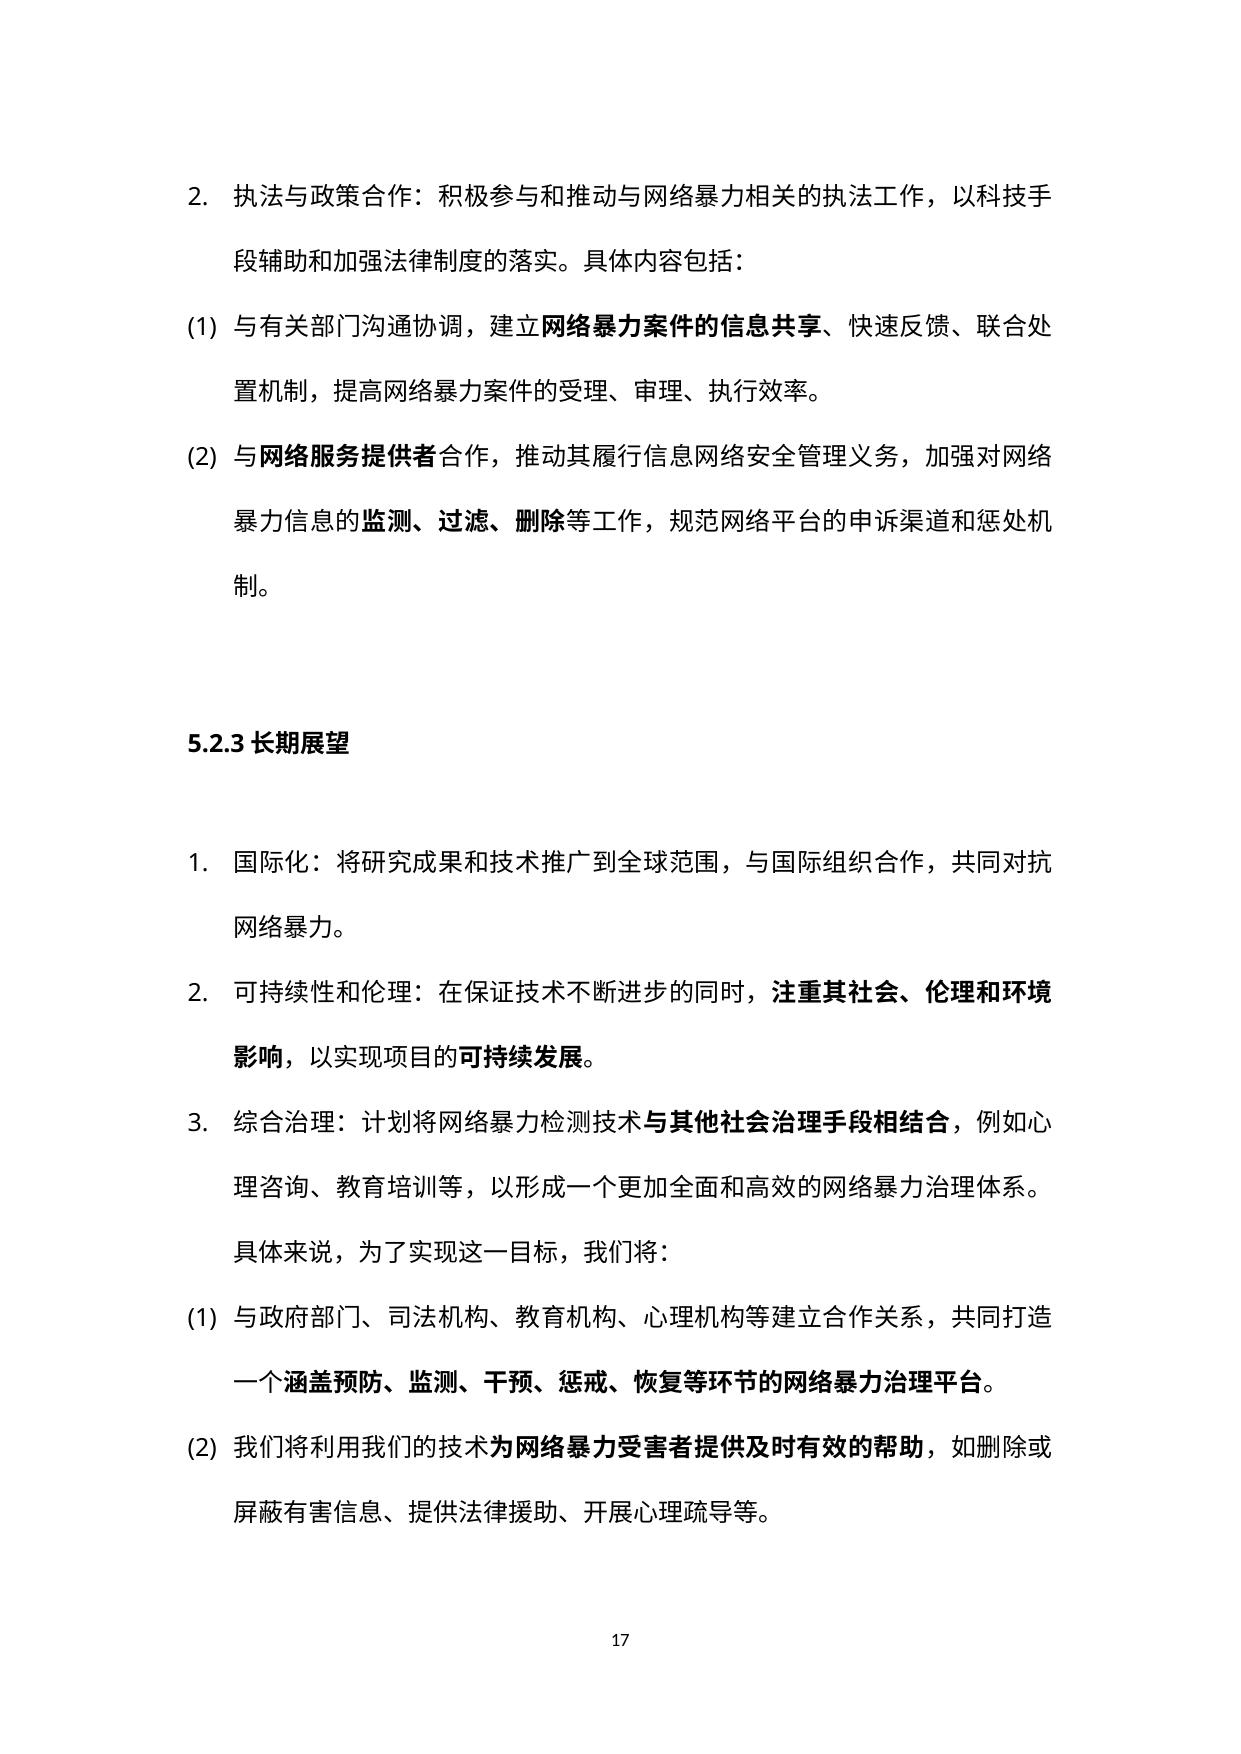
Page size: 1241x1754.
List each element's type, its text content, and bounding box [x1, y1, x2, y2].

list 执法与政策合作：积极参与和推动与网络暴力相关的执法工作，以科技手段辅助和加强法律制度的落实。具体内容包括： [187, 162, 1053, 292]
list 综合治理：计划将网络暴力检测技术与其他社会治理手段相结合，例如心理咨询、教育培训等，以形成一个更加全面和高效的网络暴力治理体系。具体来说，为了实现这一目标，我们将： [187, 1088, 1053, 1283]
list 可持续性和伦理：在保证技术不断进步的同时，注重其社会、伦理和环境影响，以实现项目的可持续发展。 [187, 958, 1053, 1088]
list 国际化：将研究成果和技术推广到全球范围，与国际组织合作，共同对抗网络暴力。 [187, 828, 1053, 958]
list 与有关部门沟通协调，建立网络暴力案件的信息共享、快速反馈、联合处置机制，提高网络暴力案件的受理、审理、执行效率。 [187, 292, 1053, 422]
subtitle 5.2.3长期展望 [187, 709, 1053, 774]
list 我们将利用我们的技术为网络暴力受害者提供及时有效的帮助，如删除或屏蔽有害信息、提供法律援助、开展心理疏导等。 [187, 1413, 1053, 1543]
list 与政府部门、司法机构、教育机构、心理机构等建立合作关系，共同打造一个涵盖预防、监测、干预、惩戒、恢复等环节的网络暴力治理平台。 [187, 1283, 1053, 1413]
list 与网络服务提供者合作，推动其履行信息网络安全管理义务，加强对网络暴力信息的监测、过滤、删除等工作，规范网络平台的申诉渠道和惩处机制。 [187, 422, 1053, 617]
